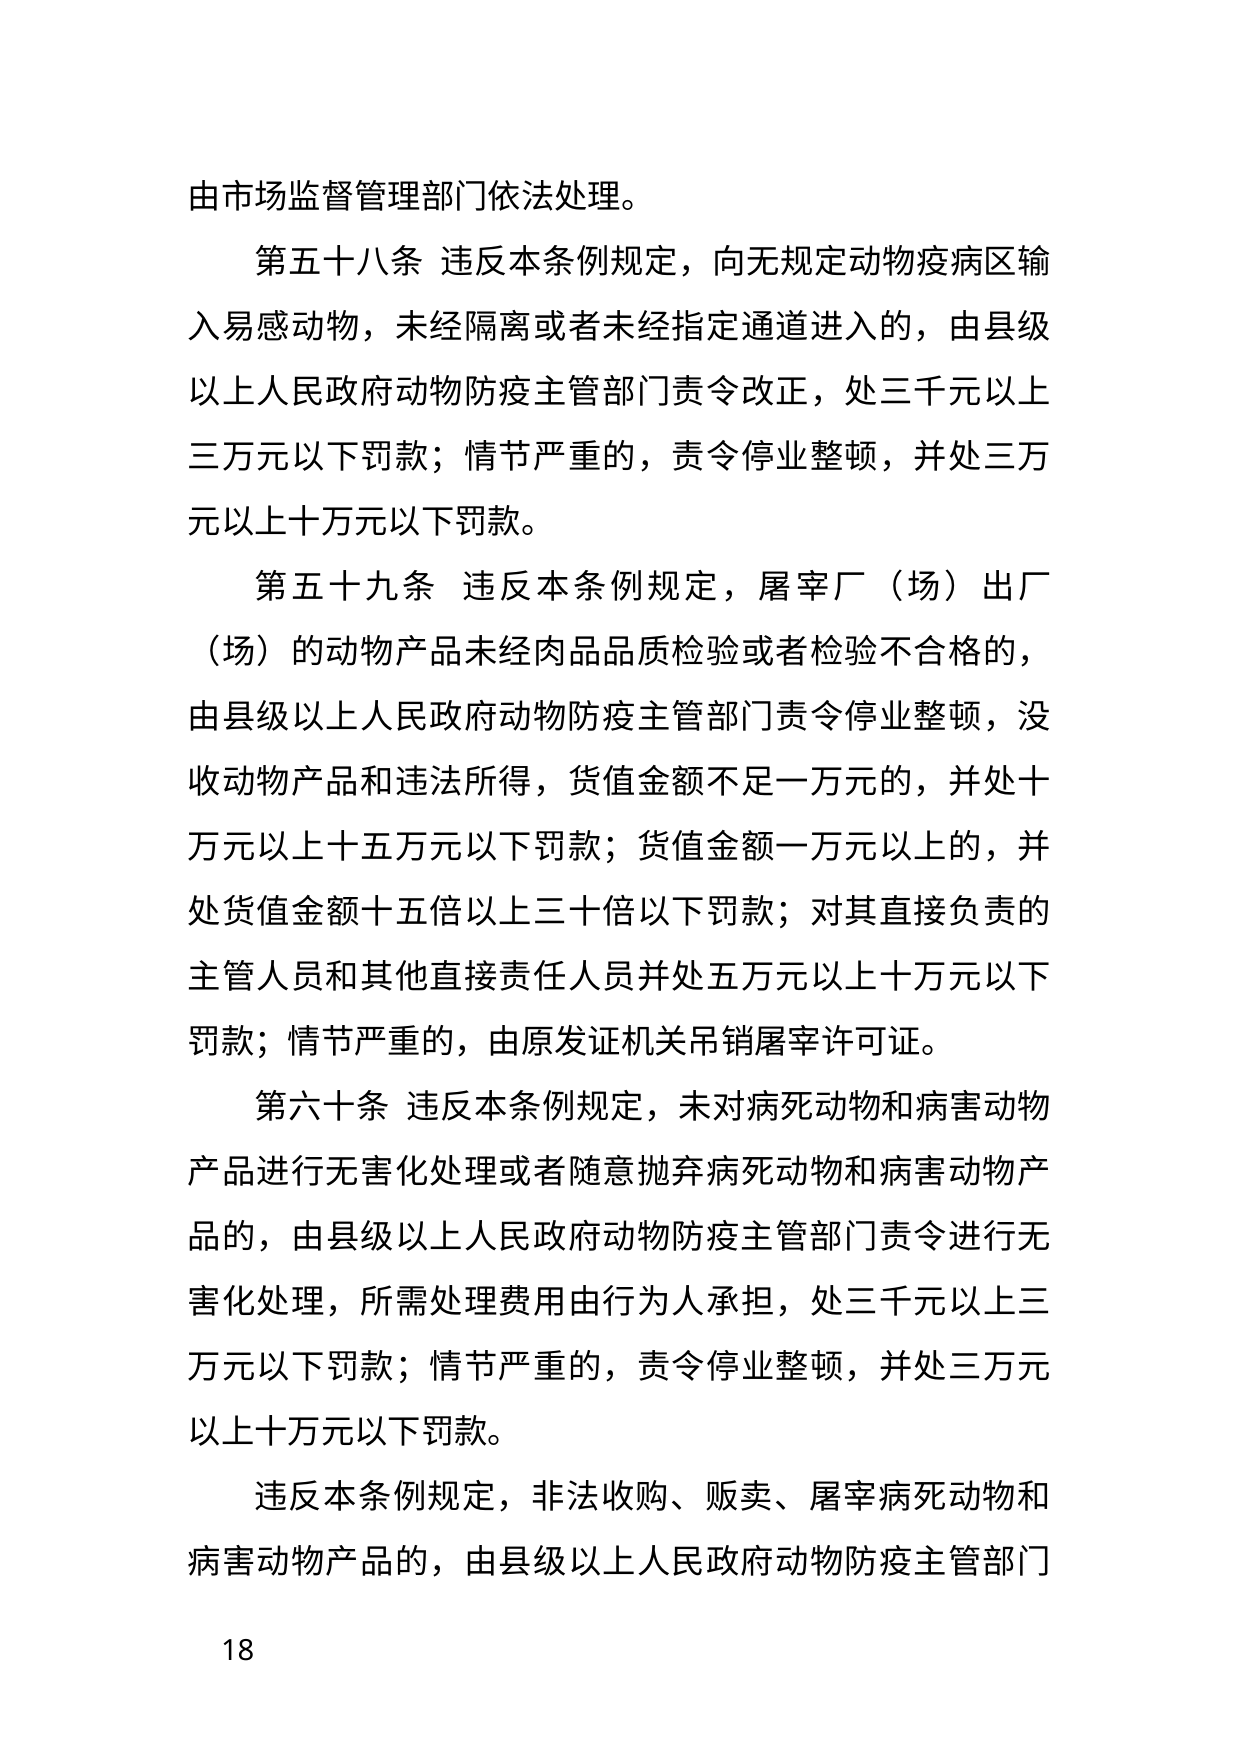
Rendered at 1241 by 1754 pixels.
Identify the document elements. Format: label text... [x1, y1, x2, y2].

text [187, 162, 1053, 227]
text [187, 1462, 1053, 1592]
text 第六十条 违反本条例规定，未对病死动物和病害动物产品进行无害化处理或者随意抛弃病死动物和病害动物产品的，由县级以上人民政府动物防疫主管部门责令进行无害化处理，所需处理费用由行为人承担，处三千元以上三万元以下罚款；情节严重的，责令停业整顿，并处三万元以上十万元以下罚款。 [187, 1072, 1053, 1462]
text 第五十八条 违反本条例规定，向无规定动物疫病区输入易感动物，未经隔离或者未经指定通道进入的，由县级以上人民政府动物防疫主管部门责令改正，处三千元以上三万元以下罚款；情节严重的，责令停业整顿，并处三万元以上十万元以下罚款。 [187, 227, 1053, 552]
text 第五十九条 违反本条例规定，屠宰厂（场）出厂（场）的动物产品未经肉品品质检验或者检验不合格的，由县级以上人民政府动物防疫主管部门责令停业整顿，没收动物产品和违法所得，货值金额不足一万元的，并处十万元以上十五万元以下罚款；货值金额一万元以上的，并处货值金额十五倍以上三十倍以下罚款；对其直接负责的主管人员和其他直接责任人员并处五万元以上十万元以下罚款；情节严重的，由原发证机关吊销屠宰许可证。 [187, 552, 1053, 1072]
